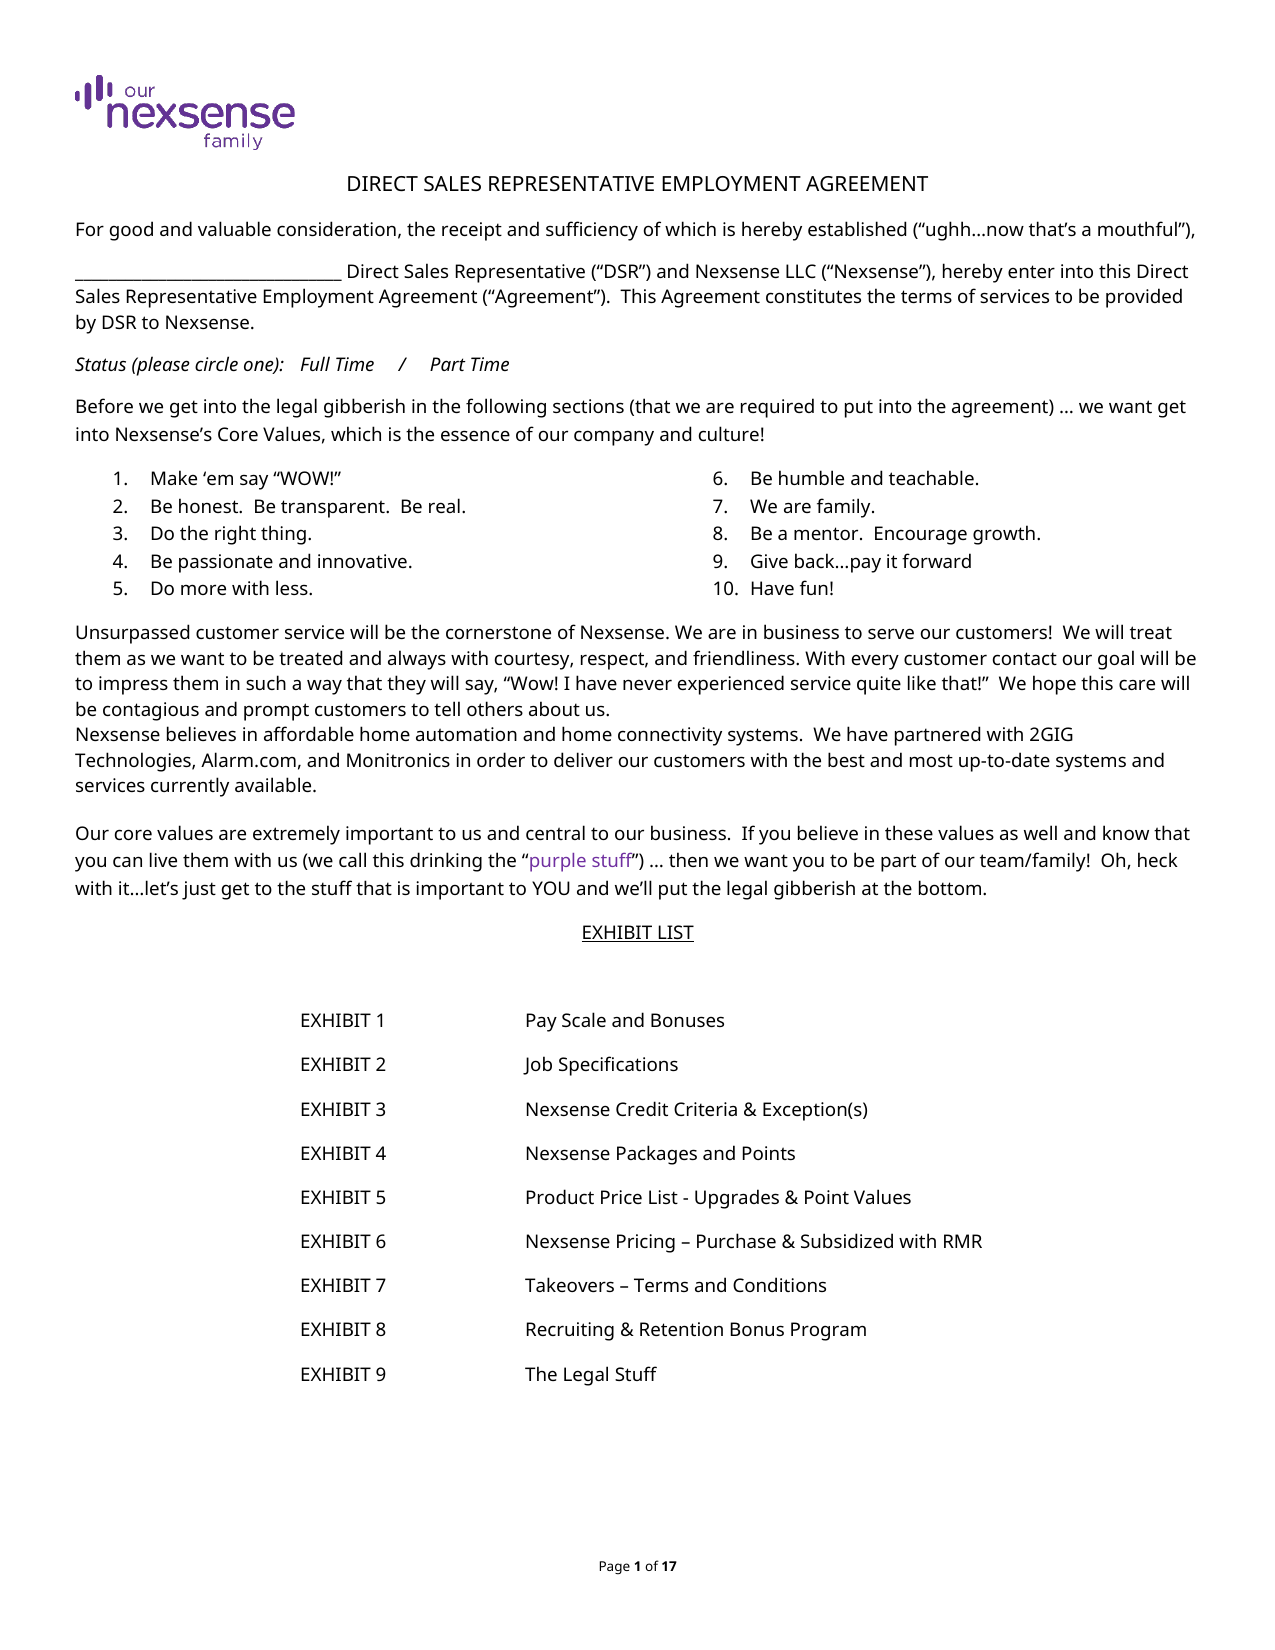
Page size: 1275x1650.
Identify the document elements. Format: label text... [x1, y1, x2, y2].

list Make ‘em say “WOW!” [112, 465, 600, 491]
list Be humble and teachable. [712, 465, 1200, 491]
list Be a mentor. Encourage growth. [712, 520, 1200, 546]
text EXHIBIT 3 Nexsense Credit Criteria & Exception(s) [300, 1096, 1200, 1121]
text Unsurpassed customer service will be the cornerstone of Nexsense. We are in business to serve our customers! We will treat them as we want to be treated and always with courtesy, respect, and friendliness. With every customer contact our goal will be to impress them in such a way that they will say, “Wow! I have never experienced service quite like that!” We hope this care will be contagious and prompt customers to tell others about us. [75, 619, 1200, 722]
list Do more with less. [112, 575, 600, 601]
list Do the right thing. [112, 520, 600, 546]
text For good and valuable consideration, the receipt and sufficiency of which is hereby established (“ughh…now that’s a mouthful”), [75, 216, 1200, 242]
text EXHIBIT LIST [75, 919, 1200, 945]
text Status (please circle one): Full Time / Part Time [75, 352, 1200, 377]
list Be passionate and innovative. [112, 548, 600, 573]
list We are family. [712, 493, 1200, 518]
list Have fun! [712, 575, 1200, 601]
text Before we get into the legal gibberish in the following sections (that we are required to put into the agreement) … we want get into Nexsense’s Core Values, which is the essence of our company and culture! [75, 394, 1200, 447]
text EXHIBIT 2 Job Specifications [300, 1052, 1200, 1077]
list Give back…pay it forward [712, 548, 1200, 573]
text EXHIBIT 4 Nexsense Packages and Points [300, 1140, 1200, 1166]
text Our core values are extremely important to us and central to our business. If you believe in these values as well and know that you can live them with us (we call this drinking the “purple stuff”) … then we want you to be part of our team/family! Oh, heck with it…let’s just get to the stuff that is important to YOU and we’ll put the legal gibberish at the bottom. [75, 820, 1200, 901]
text ________________________________ Direct Sales Representative (“DSR”) and Nexsense LLC (“Nexsense”), hereby enter into this Direct Sales Representative Employment Agreement (“Agreement”). This Agreement constitutes the terms of services to be provided by DSR to Nexsense. [75, 258, 1200, 335]
text EXHIBIT 5 Product Price List - Upgrades & Point Values [300, 1184, 1200, 1210]
picture [75, 75, 295, 150]
text EXHIBIT 8 Recruiting & Retention Bonus Program [300, 1317, 1200, 1342]
text EXHIBIT 9 The Legal Stuff [300, 1361, 1200, 1386]
text Nexsense believes in affordable home automation and home connectivity systems. We have partnered with 2GIG Technologies, Alarm.com, and Monitronics in order to deliver our customers with the best and most up-to-date systems and services currently available. [75, 722, 1200, 798]
text DIRECT SALES REPRESENTATIVE EMPLOYMENT AGREEMENT [75, 169, 1200, 197]
text EXHIBIT 6 Nexsense Pricing – Purchase & Subsidized with RMR [300, 1228, 1200, 1254]
list Be honest. Be transparent. Be real. [112, 493, 600, 518]
text EXHIBIT 7 Takeovers – Terms and Conditions [300, 1273, 1200, 1298]
text EXHIBIT 1 Pay Scale and Bonuses [300, 1008, 1200, 1033]
